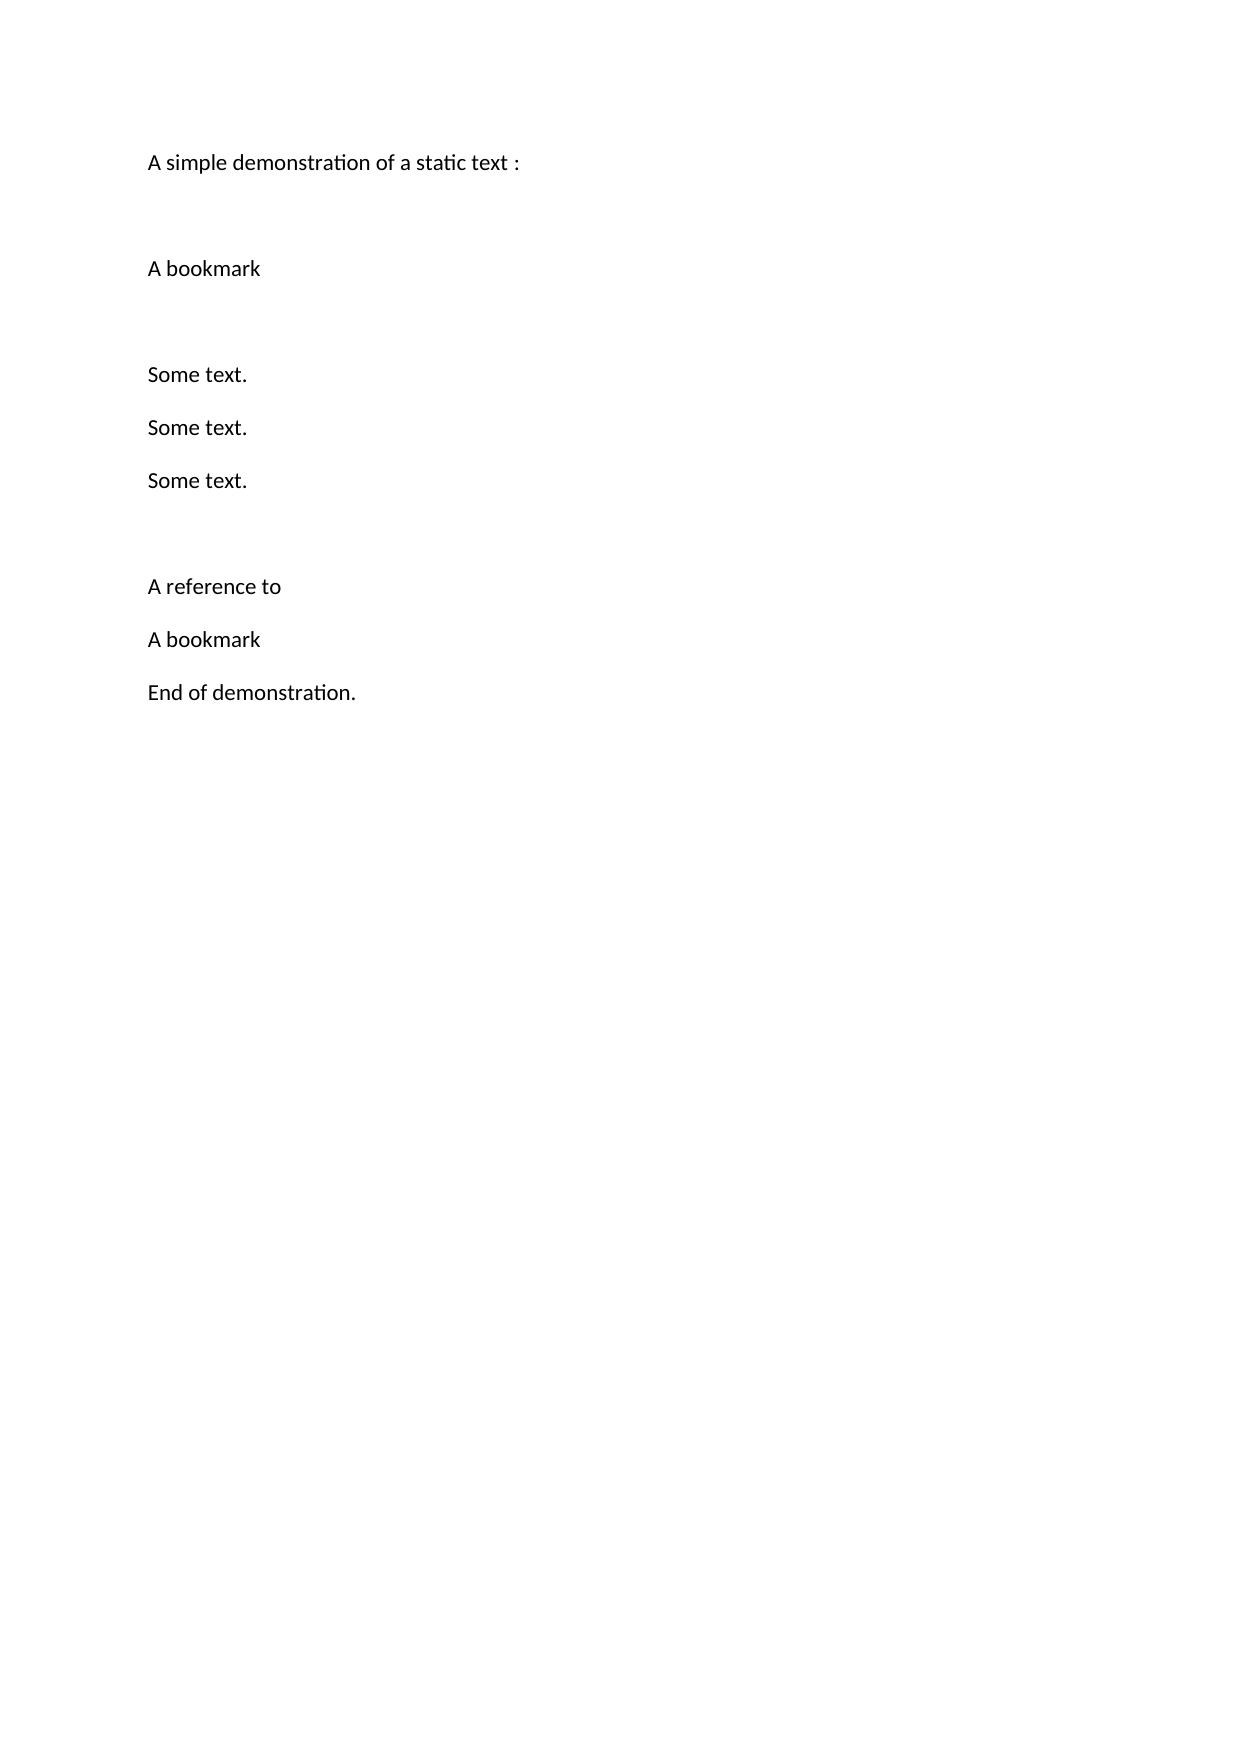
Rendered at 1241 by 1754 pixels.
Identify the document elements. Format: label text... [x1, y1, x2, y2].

text Some text. [148, 413, 1093, 441]
text A reference to A bookmark [148, 572, 1093, 600]
text A simple demonstration of a static text : [148, 148, 1093, 176]
text A bookmark [148, 254, 1093, 282]
text Some text. [148, 360, 1093, 388]
text End of demonstration. [148, 678, 1093, 706]
text Some text. [148, 466, 1093, 494]
